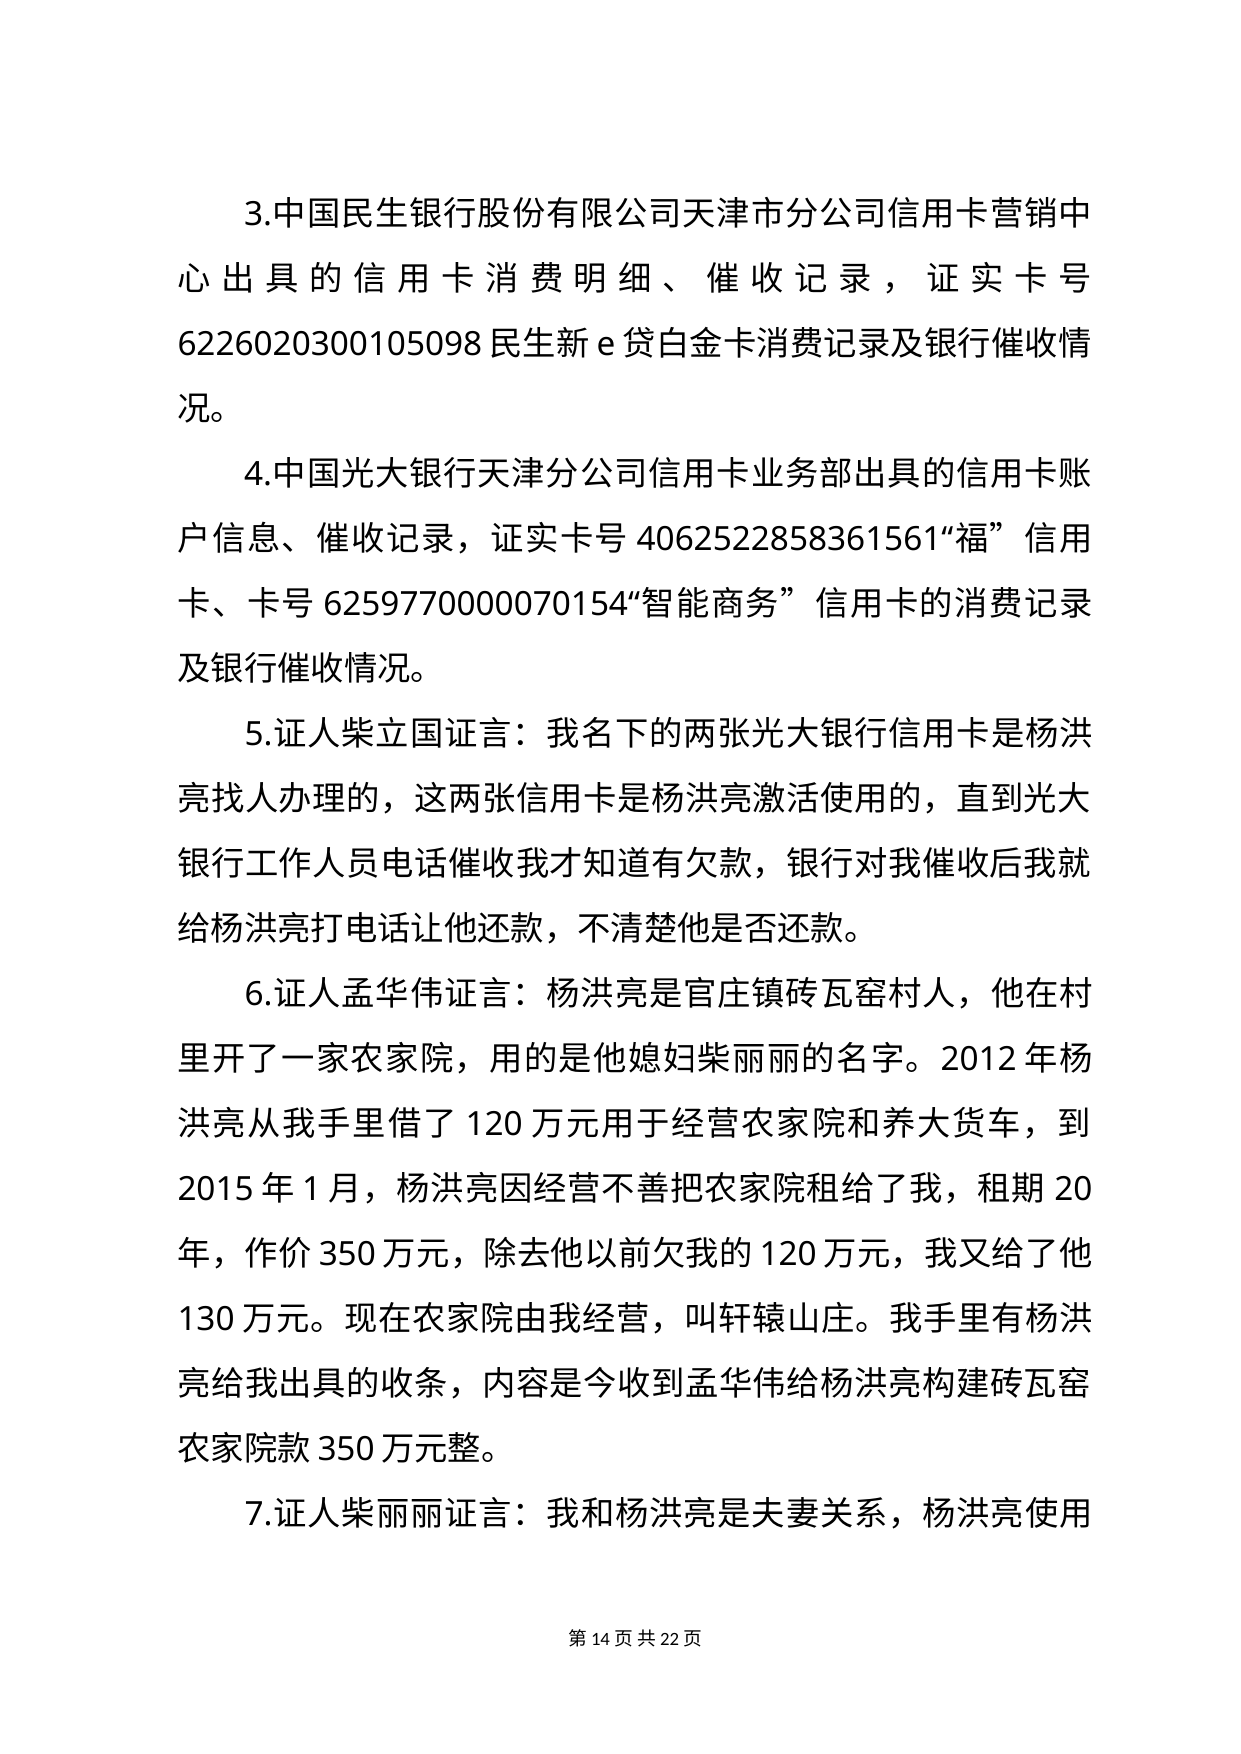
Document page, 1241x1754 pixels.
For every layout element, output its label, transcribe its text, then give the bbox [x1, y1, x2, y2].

text 6.证人孟华伟证言：杨洪亮是官庄镇砖瓦窑村人，他在村里开了一家农家院，用的是他媳妇柴丽丽的名字。2012年杨洪亮从我手里借了120万元用于经营农家院和养大货车，到2015年1月，杨洪亮因经营不善把农家院租给了我，租期20年，作价350万元，除去他以前欠我的120万元，我又给了他130万元。现在农家院由我经营，叫轩辕山庄。我手里有杨洪亮给我出具的收条，内容是今收到孟华伟给杨洪亮构建砖瓦窑农家院款350万元整。 [177, 958, 1092, 1478]
text 3.中国民生银行股份有限公司天津市分公司信用卡营销中心出具的信用卡消费明细、催收记录，证实卡号6226020300105098民生新e贷白金卡消费记录及银行催收情况。 [177, 178, 1092, 438]
text 5.证人柴立国证言：我名下的两张光大银行信用卡是杨洪亮找人办理的，这两张信用卡是杨洪亮激活使用的，直到光大银行工作人员电话催收我才知道有欠款，银行对我催收后我就给杨洪亮打电话让他还款，不清楚他是否还款。 [177, 698, 1092, 958]
text 4.中国光大银行天津分公司信用卡业务部出具的信用卡账户信息、催收记录，证实卡号4062522858361561“福”信用卡、卡号6259770000070154“智能商务”信用卡的消费记录及银行催收情况。 [177, 438, 1092, 698]
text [177, 1478, 1092, 1543]
